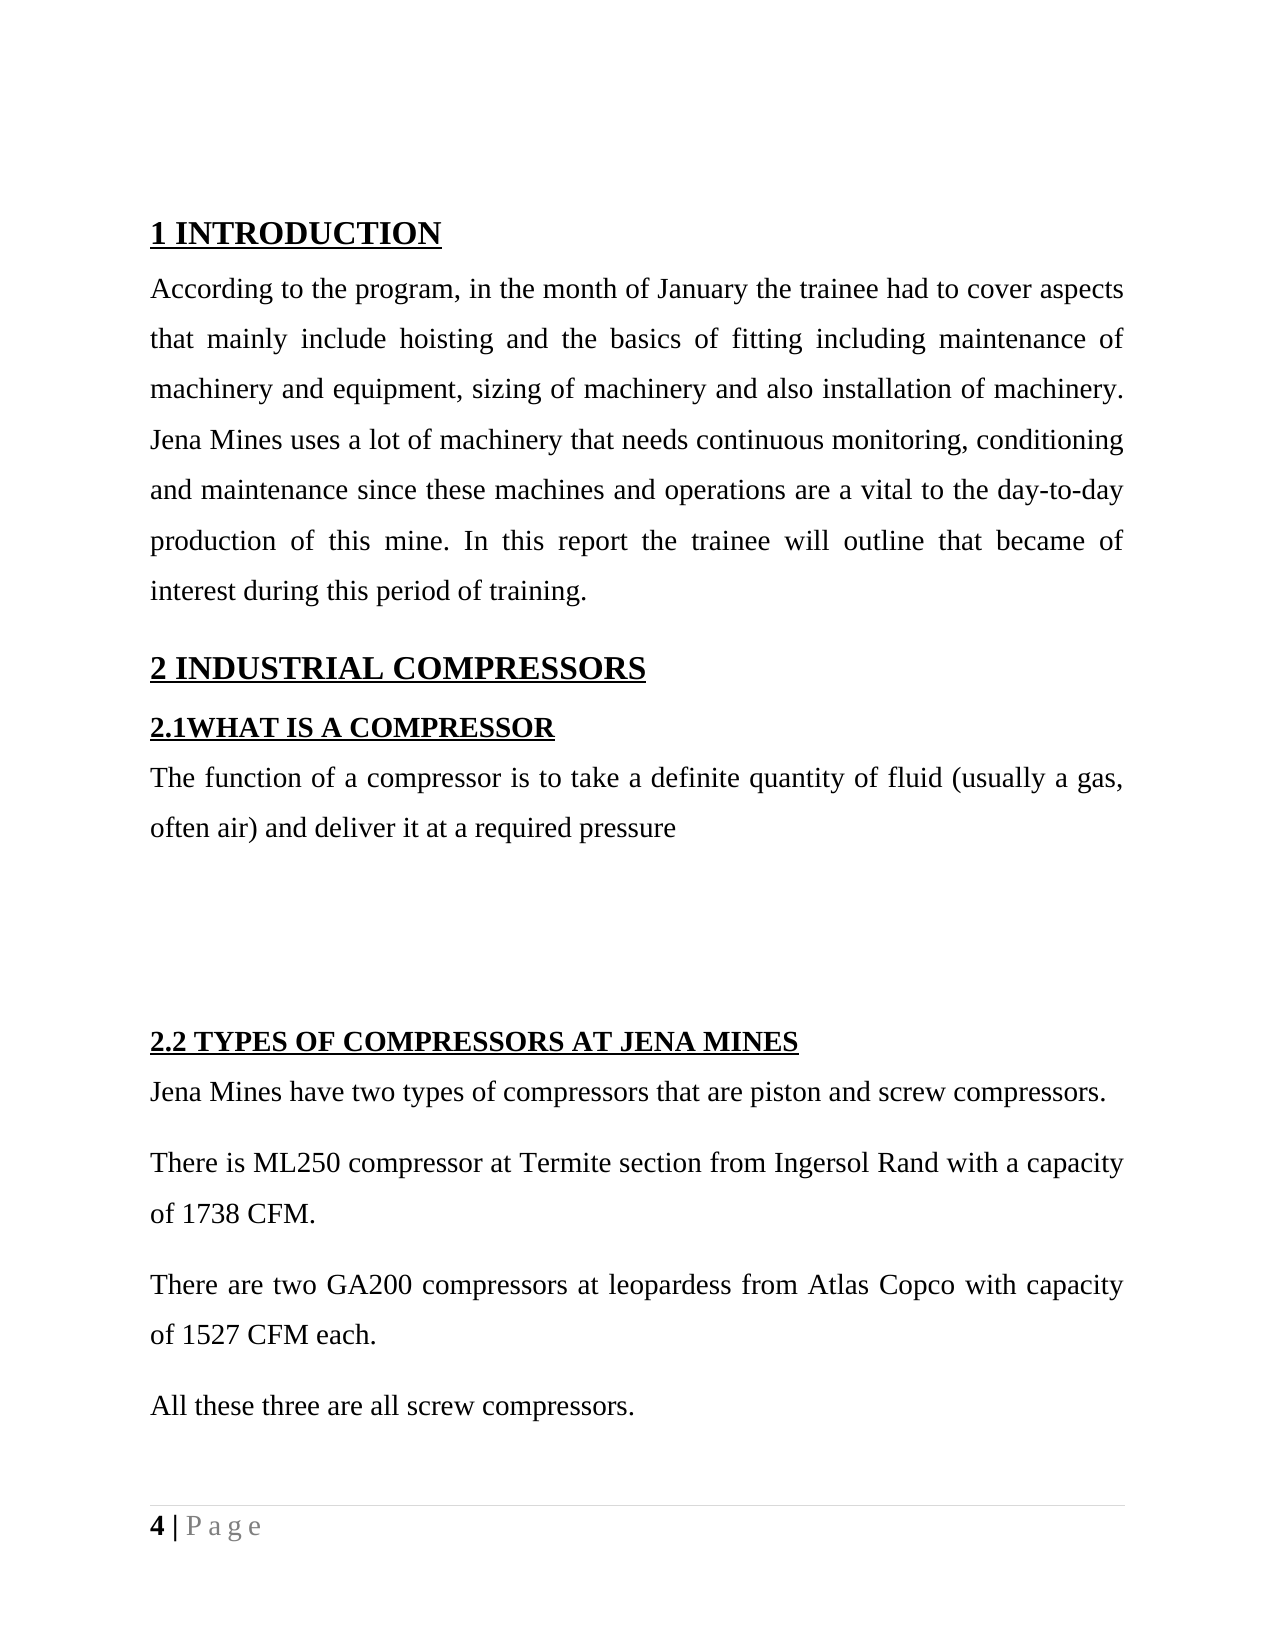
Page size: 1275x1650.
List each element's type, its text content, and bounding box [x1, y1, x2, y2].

subtitle 1 INTRODUCTION [150, 213, 1125, 252]
text All these three are all screw compressors. [150, 1388, 1125, 1422]
subtitle 2.1WHAT IS A COMPRESSOR [150, 710, 1125, 743]
text The function of a compressor is to take a definite quantity of fluid (usually a gas, often air) and deliver it at a required pressure [150, 760, 1125, 844]
text There is ML250 compressor at Termite section from Ingersol Rand with a capacity of 1738 CFM. [150, 1145, 1125, 1229]
text According to the program, in the month of January the trainee had to cover aspects that mainly include hoisting and the basics of fitting including maintenance of machinery and equipment, sizing of machinery and also installation of machinery. Jena Mines uses a lot of machinery that needs continuous monitoring, conditioning and maintenance since these machines and operations are a vital to the day-to-day production of this mine. In this report the trainee will outline that became of interest during this period of training. [150, 271, 1125, 606]
text Jena Mines have two types of compressors that are piston and screw compressors. [150, 1074, 1125, 1108]
subtitle 2.2 TYPES OF COMPRESSORS AT JENA MINES [150, 1024, 1125, 1057]
text There are two GA200 compressors at leopardess from Atlas Copco with capacity of 1527 CFM each. [150, 1267, 1125, 1351]
subtitle 2 INDUSTRIAL COMPRESSORS [150, 648, 1125, 687]
